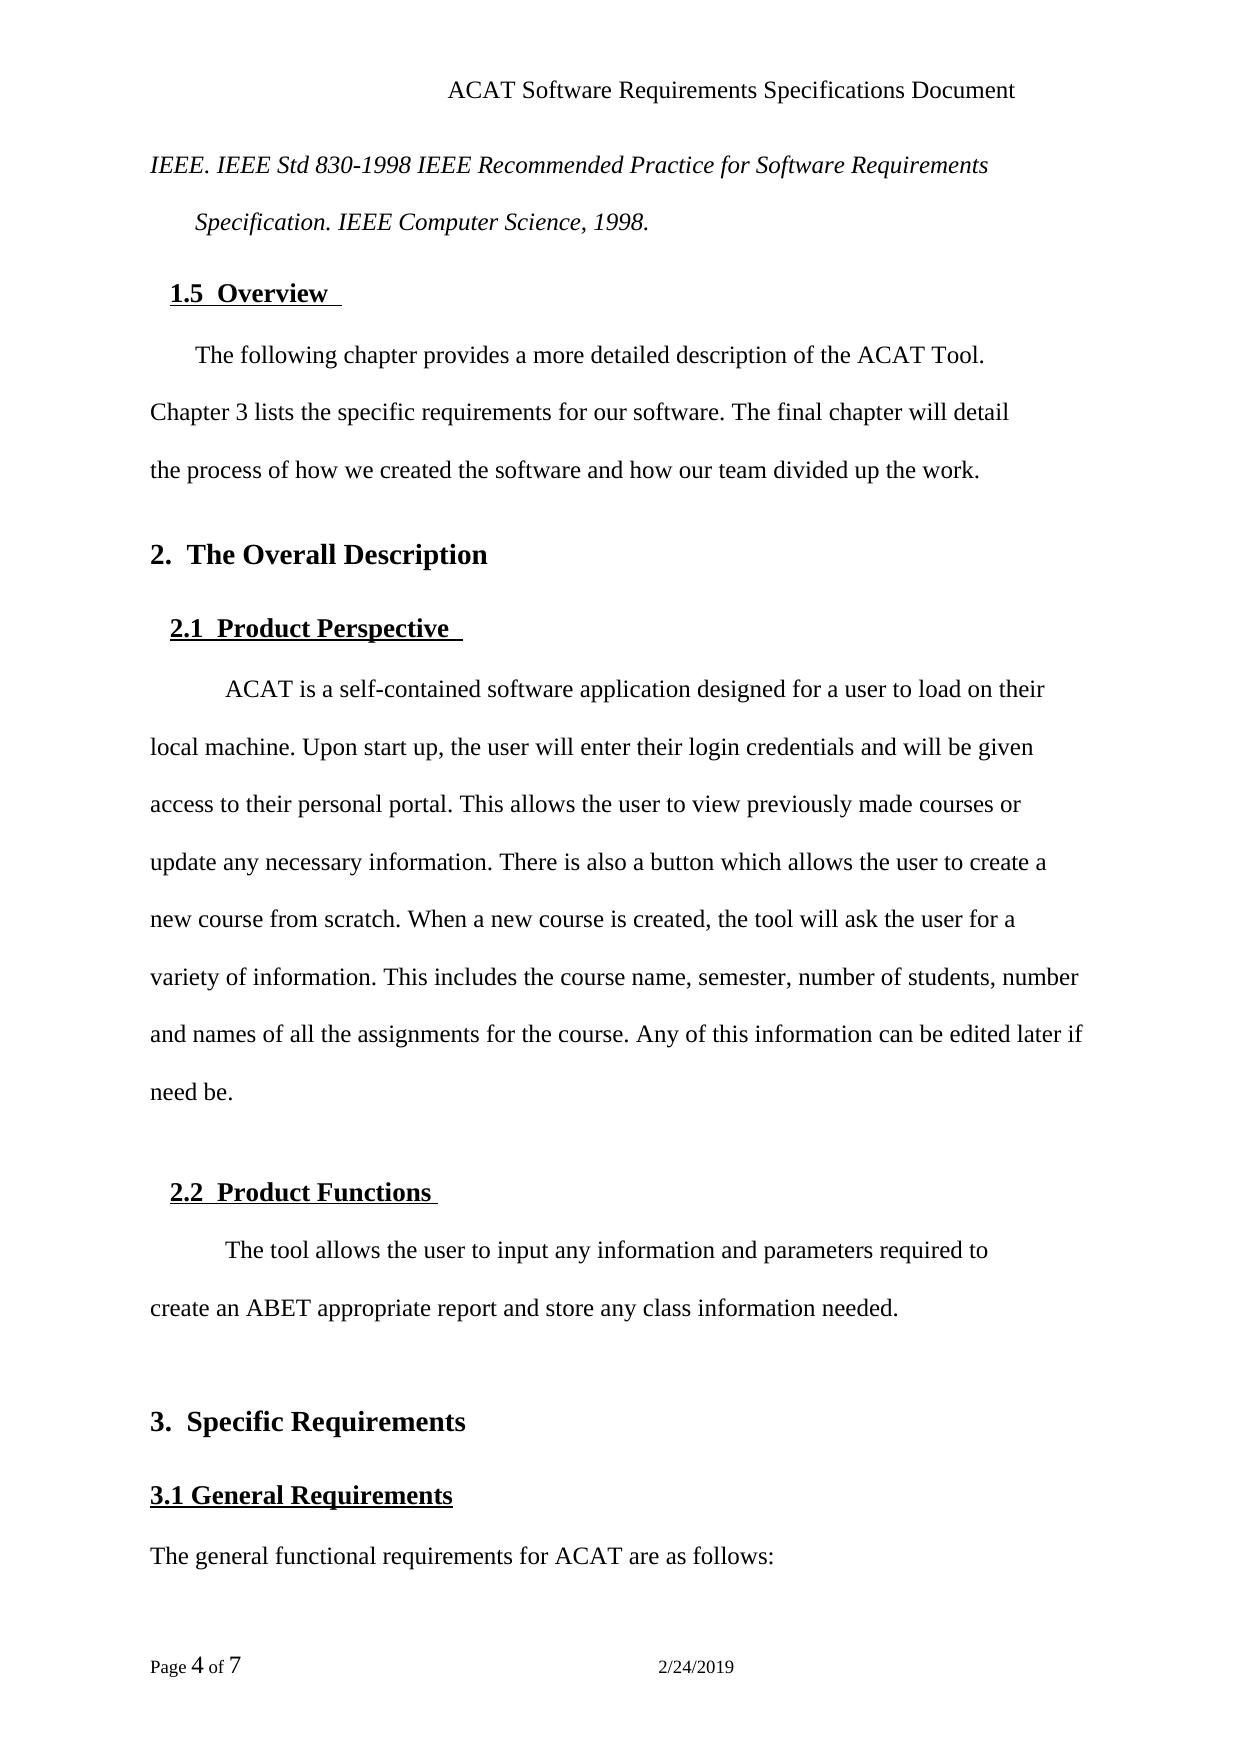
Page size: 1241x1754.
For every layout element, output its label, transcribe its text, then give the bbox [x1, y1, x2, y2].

subtitle 1.5 Overview [169, 277, 1015, 309]
subtitle 3.1 General Requirements [150, 1479, 1015, 1510]
subtitle 3. Specific Requirements [150, 1404, 1015, 1438]
subtitle 2. The Overall Description [150, 537, 1015, 571]
text The general functional requirements for ACAT are as follows: [150, 1541, 1015, 1570]
subtitle 2.2 Product Functions [169, 1176, 1015, 1207]
subtitle 2.1 Product Perspective [169, 612, 1015, 643]
text IEEE. IEEE Std 830-1998 IEEE Recommended Practice for Software Requirements Specification. IEEE Computer Science, 1998. [150, 150, 1015, 236]
text ACAT is a self-contained software application designed for a user to load on their local machine. Upon start up, the user will enter their login credentials and will be given access to their personal portal. This allows the user to view previously made courses or update any necessary information. There is also a button which allows the user to create a new course from scratch. When a new course is created, the tool will ask the user for a variety of information. This includes the course name, semester, number of students, number and names of all the assignments for the course. Any of this information can be edited later if need be. [150, 674, 1087, 1106]
text The following chapter provides a more detailed description of the ACAT Tool. Chapter 3 lists the specific requirements for our software. The final chapter will detail the process of how we created the software and how our team divided up the work. [150, 340, 1015, 483]
text The tool allows the user to input any information and parameters required to create an ABET appropriate report and store any class information needed. [150, 1236, 1015, 1322]
